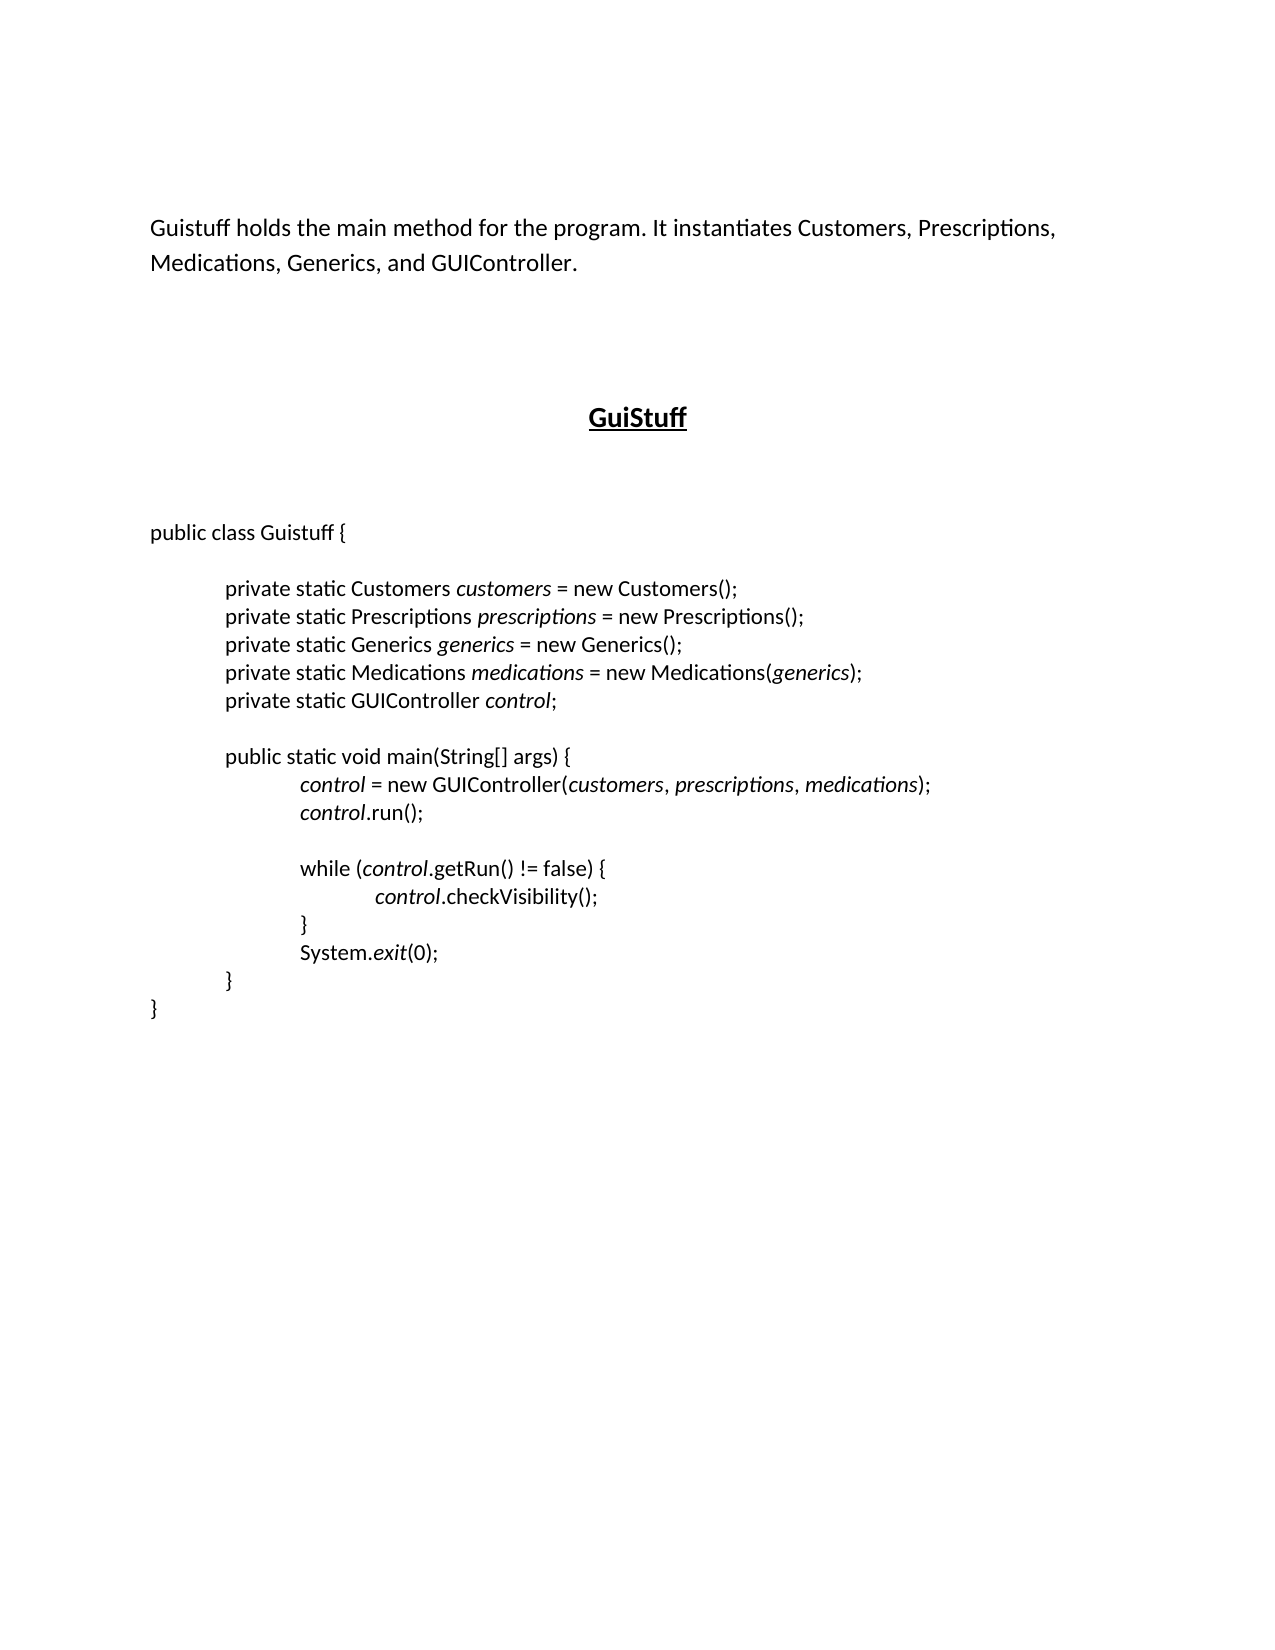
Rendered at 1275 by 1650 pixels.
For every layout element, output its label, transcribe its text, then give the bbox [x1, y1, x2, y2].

text private static Prescriptions prescriptions = new Prescriptions(); [150, 602, 1125, 630]
text control = new GUIController(customers, prescriptions, medications); [150, 770, 1125, 798]
text Guistuff holds the main method for the program. It instantiates Customers, Prescriptions, Medications, Generics, and GUIController. [150, 212, 1125, 277]
text private static Medications medications = new Medications(generics); [150, 658, 1125, 686]
text public class Guistuff { [150, 518, 1125, 546]
text System.exit(0); [150, 938, 1125, 966]
text private static GUIController control; [150, 686, 1125, 714]
text while (control.getRun() != false) { [150, 854, 1125, 882]
text } [150, 994, 1125, 1022]
text public static void main(String[] args) { [150, 742, 1125, 770]
text private static Customers customers = new Customers(); [150, 574, 1125, 602]
text } [150, 966, 1125, 994]
text GuiStuff [150, 399, 1125, 435]
text control.checkVisibility(); [150, 882, 1125, 910]
text } [150, 910, 1125, 938]
text private static Generics generics = new Generics(); [150, 630, 1125, 658]
text control.run(); [150, 798, 1125, 826]
